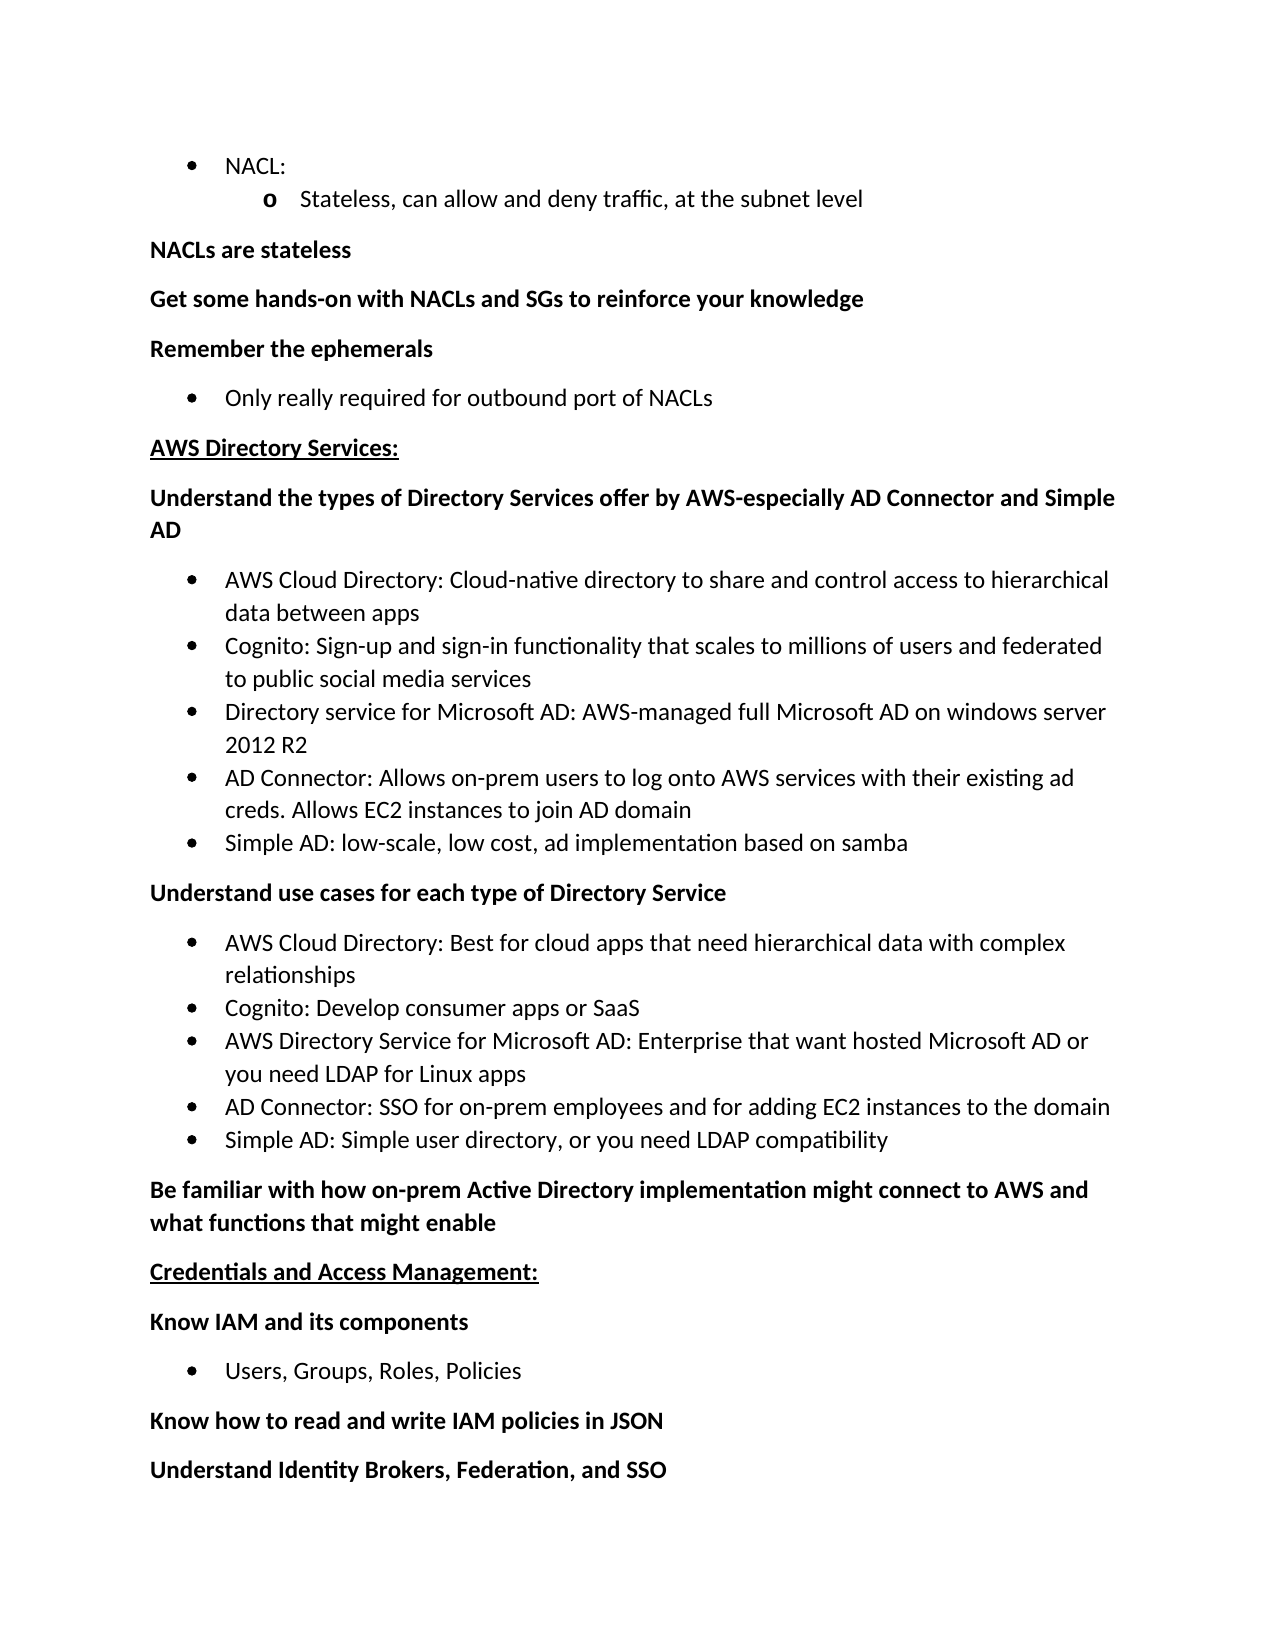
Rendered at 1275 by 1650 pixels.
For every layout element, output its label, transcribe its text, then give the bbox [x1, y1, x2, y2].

list AD Connector: Allows on-prem users to log onto AWS services with their existing ad creds. Allows EC2 instances to join AD domain [187, 762, 1125, 825]
text Remember the ephemerals [150, 333, 1125, 363]
text NACLs are stateless [150, 234, 1125, 264]
text Credentials and Access Management: [150, 1256, 1125, 1287]
text Understand use cases for each type of Directory Service [150, 877, 1125, 908]
text AWS Directory Services: [150, 432, 1125, 463]
list Simple AD: Simple user directory, or you need LDAP compatibility [187, 1124, 1125, 1155]
text Get some hands-on with NACLs and SGs to reinforce your knowledge [150, 283, 1125, 314]
list Cognito: Sign-up and sign-in functionality that scales to millions of users and federated to public social media services [187, 630, 1125, 693]
list Directory service for Microsoft AD: AWS-managed full Microsoft AD on windows server 2012 R2 [187, 696, 1125, 759]
list Only really required for outbound port of NACLs [187, 383, 1125, 413]
list Users, Groups, Roles, Policies [187, 1356, 1125, 1386]
list Simple AD: low-scale, low cost, ad implementation based on samba [187, 828, 1125, 858]
text Know IAM and its components [150, 1306, 1125, 1336]
text Know how to read and write IAM policies in JSON [150, 1405, 1125, 1436]
list AWS Cloud Directory: Cloud-native directory to share and control access to hierarchical data between apps [187, 564, 1125, 628]
text Be familiar with how on-prem Active Directory implementation might connect to AWS and what functions that might enable [150, 1174, 1125, 1237]
text Understand Identity Brokers, Federation, and SSO [150, 1455, 1125, 1485]
list NACL: [187, 150, 1125, 181]
list AWS Directory Service for Microsoft AD: Enterprise that want hosted Microsoft AD or you need LDAP for Linux apps [187, 1026, 1125, 1089]
list Cognito: Develop consumer apps or SaaS [187, 993, 1125, 1023]
list AWS Cloud Directory: Best for cloud apps that need hierarchical data with complex relationships [187, 927, 1125, 990]
list Stateless, can allow and deny traffic, at the subnet level [262, 183, 1125, 215]
list AD Connector: SSO for on-prem employees and for adding EC2 instances to the domain [187, 1091, 1125, 1122]
text Understand the types of Directory Services offer by AWS-especially AD Connector and Simple AD [150, 482, 1125, 545]
